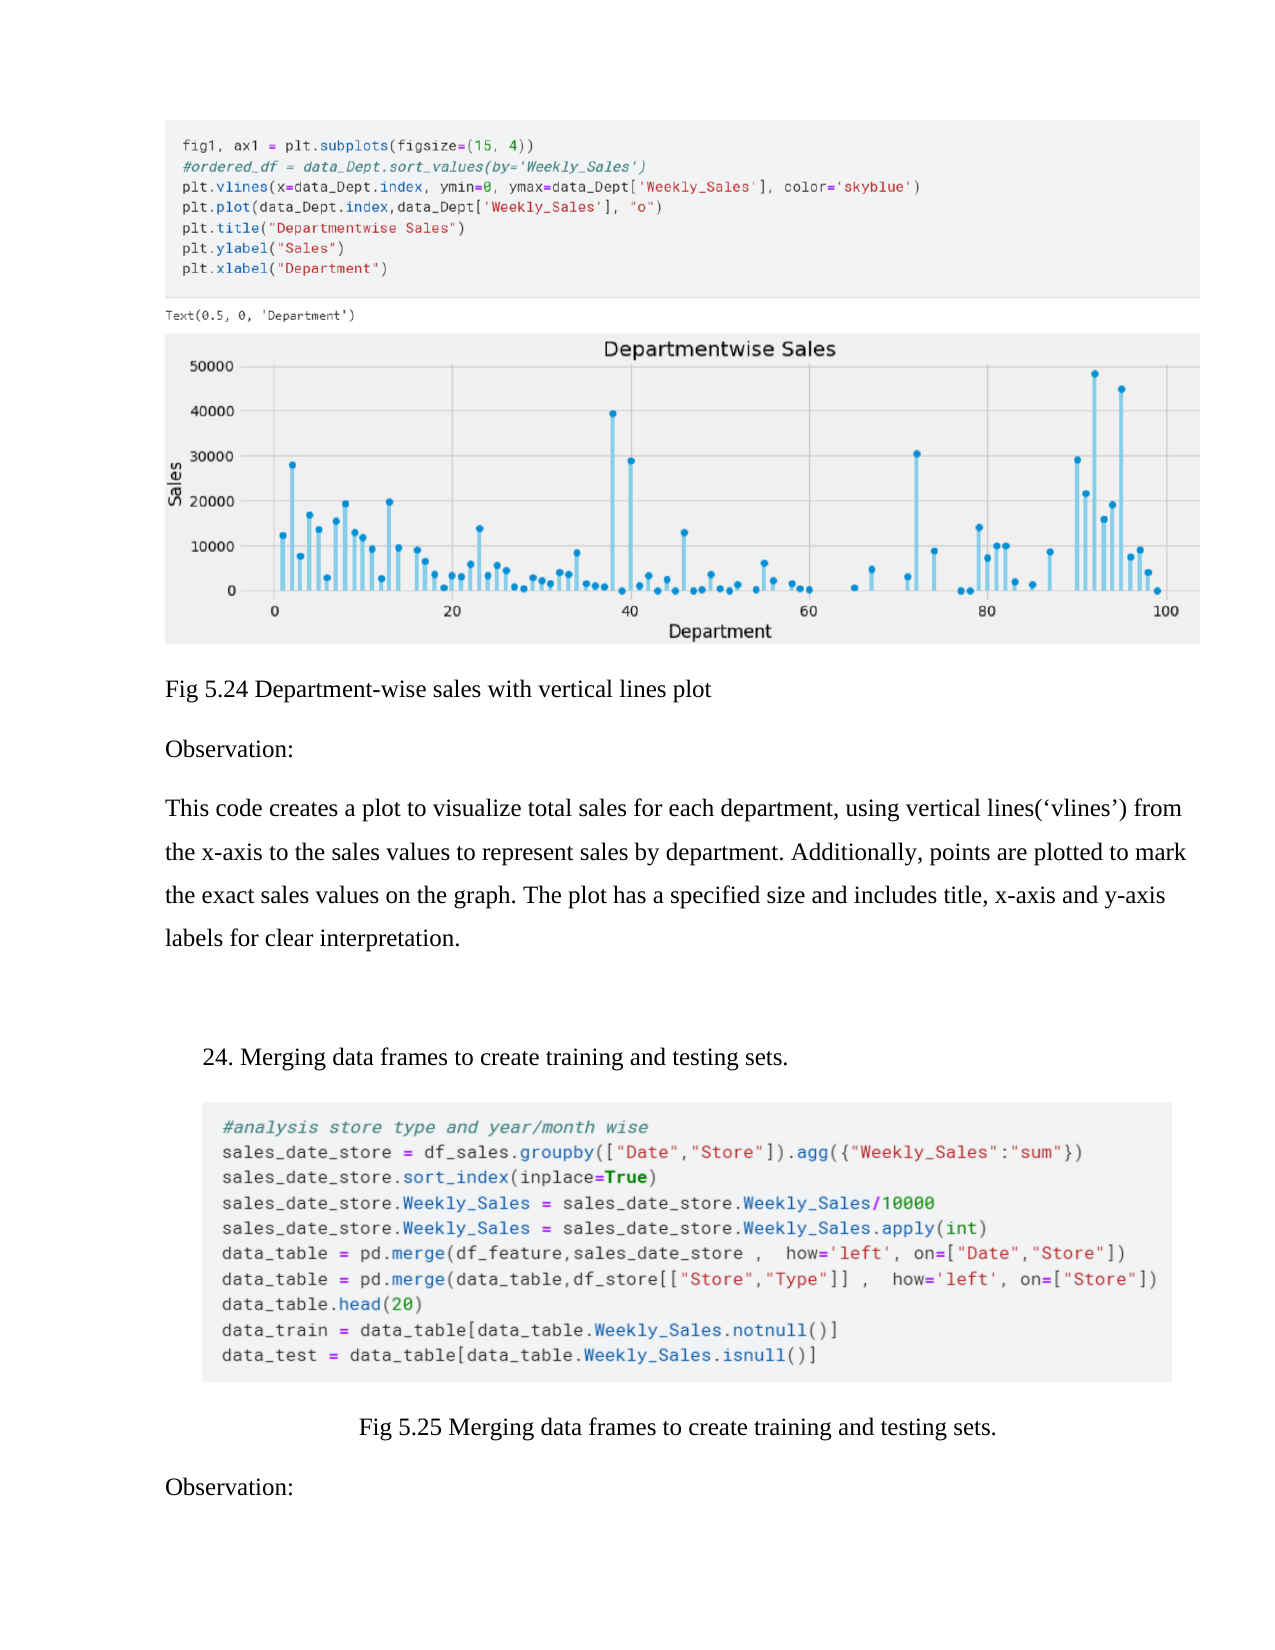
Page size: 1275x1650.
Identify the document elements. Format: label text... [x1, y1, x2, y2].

text This code creates a plot to visualize total sales for each department, using vertical lines(‘vlines’) from the x-axis to the sales values to represent sales by department. Additionally, points are plotted to mark the exact sales values on the graph. The plot has a specified size and includes title, x-axis and y-axis labels for clear interpretation. [165, 793, 1200, 952]
list Merging data frames to create training and testing sets. [202, 1042, 1200, 1071]
picture [202, 1102, 1173, 1382]
text Fig 5.25 Merging data frames to create training and testing sets. [202, 1412, 1200, 1441]
text Fig 5.24 Department-wise sales with vertical lines plot [165, 674, 1200, 703]
text Observation: [165, 1472, 1200, 1501]
text Observation: [165, 734, 1200, 762]
picture [164, 120, 1200, 644]
